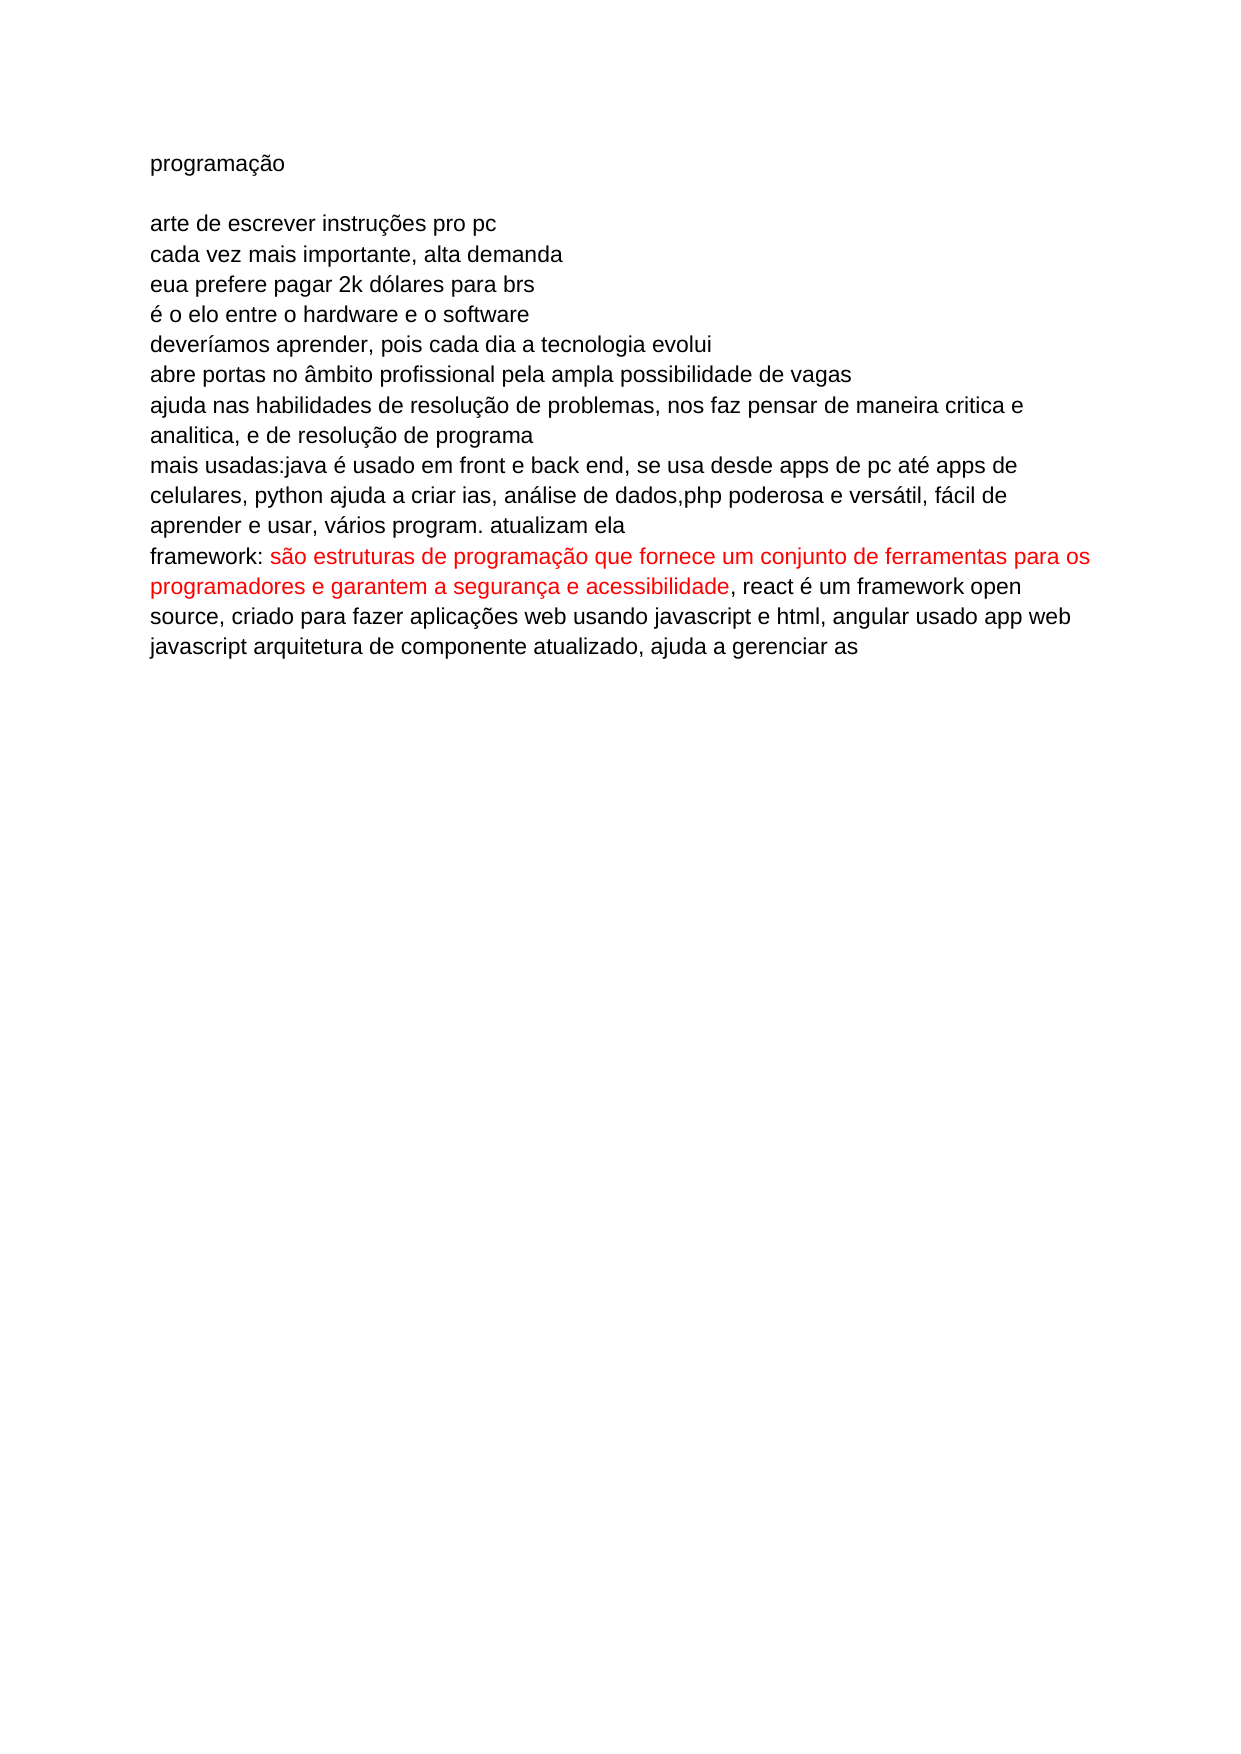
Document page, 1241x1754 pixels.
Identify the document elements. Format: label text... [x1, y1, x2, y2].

text framework: são estruturas de programação que fornece um conjunto de ferramentas para os programadores e garantem a segurança e acessibilidade, react é um framework open source, criado para fazer aplicações web usando javascript e html, angular usado app web javascript arquitetura de componente atualizado, ajuda a gerenciar as [150, 543, 1090, 660]
text programação [150, 150, 1090, 176]
text mais usadas:java é usado em front e back end, se usa desde apps de pc até apps de celulares, python ajuda a criar ias, análise de dados,php poderosa e versátil, fácil de aprender e usar, vários program. atualizam ela [150, 452, 1090, 539]
text cada vez mais importante, alta demanda [150, 241, 1090, 267]
text eua prefere pagar 2k dólares para brs [150, 271, 1090, 297]
text deveríamos aprender, pois cada dia a tecnologia evolui [150, 331, 1090, 358]
text ajuda nas habilidades de resolução de problemas, nos faz pensar de maneira critica e analitica, e de resolução de programa [150, 392, 1090, 448]
text abre portas no âmbito profissional pela ampla possibilidade de vagas [150, 361, 1090, 388]
text é o elo entre o hardware e o software [150, 301, 1090, 327]
text arte de escrever instruções pro pc [150, 210, 1090, 237]
